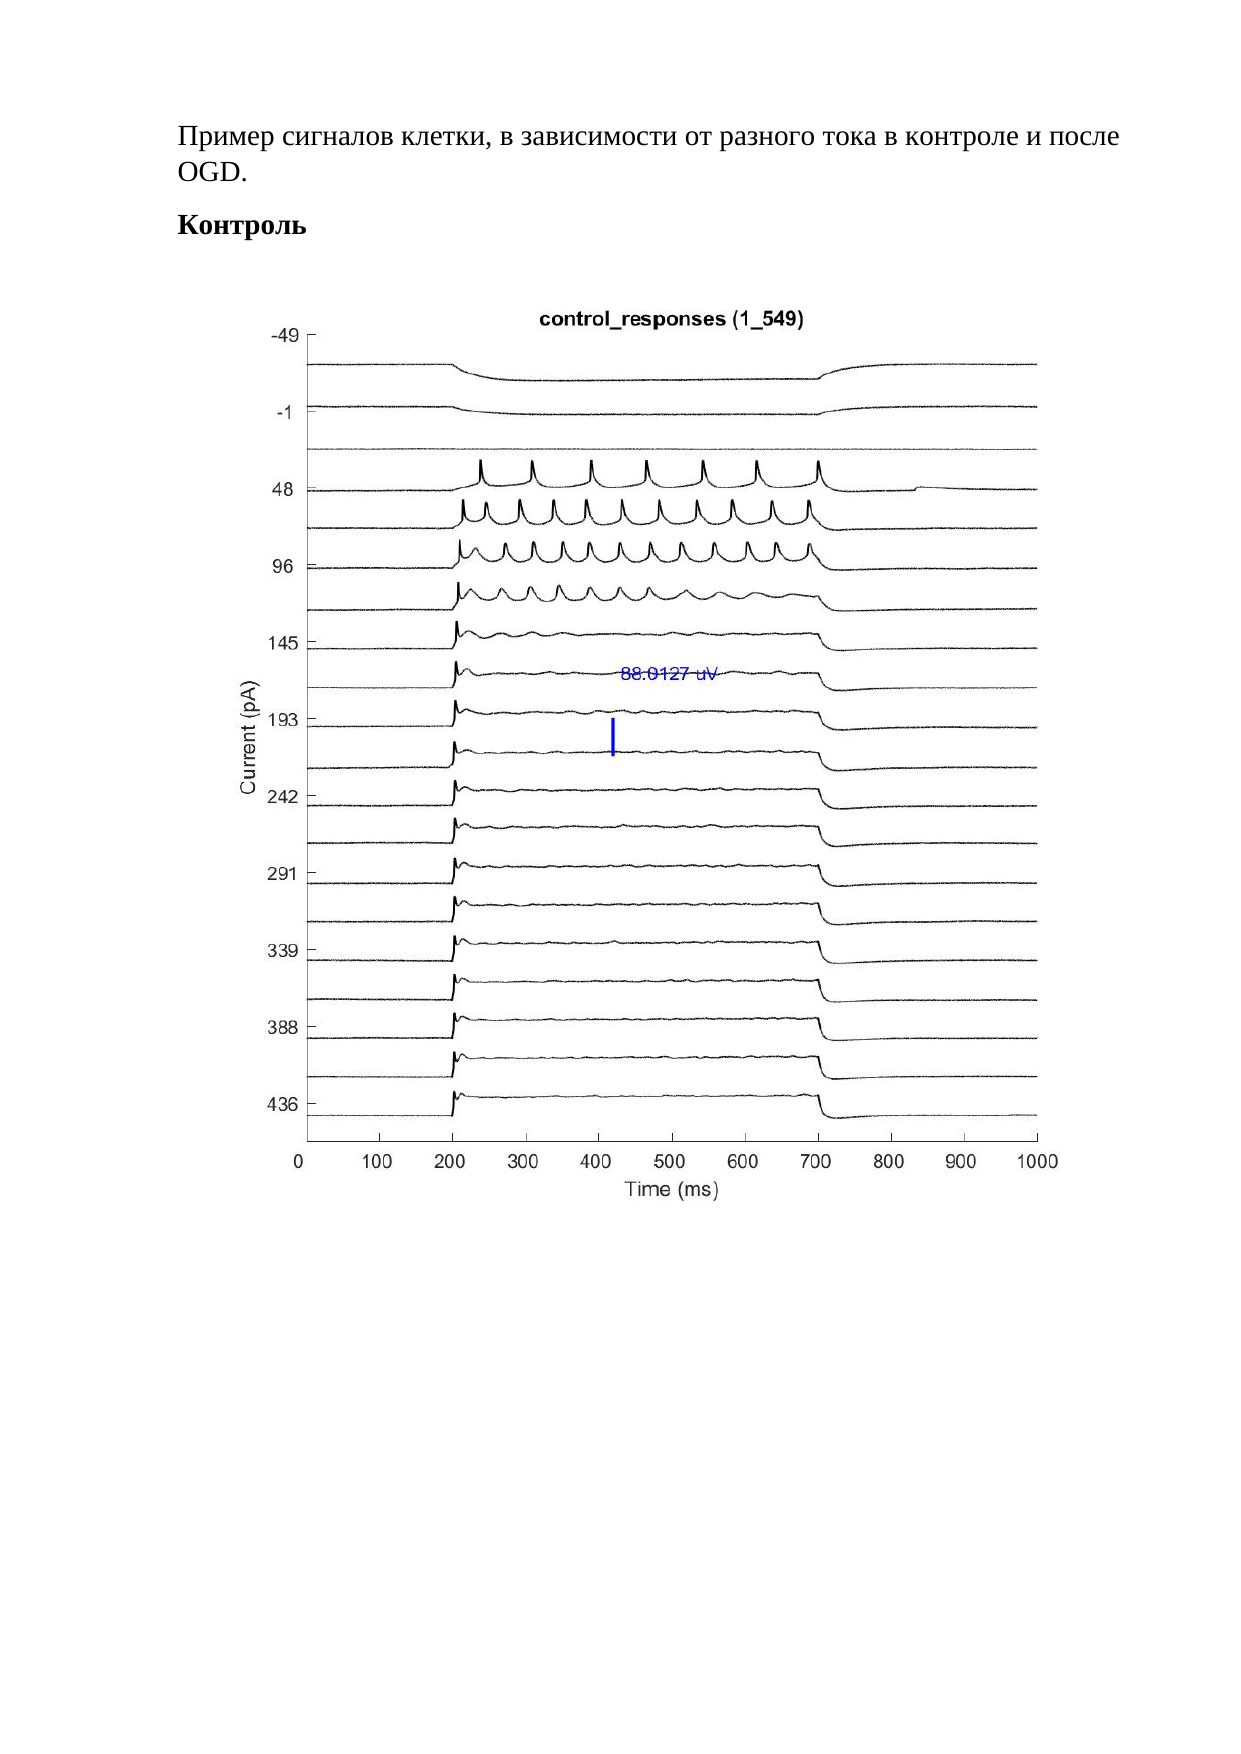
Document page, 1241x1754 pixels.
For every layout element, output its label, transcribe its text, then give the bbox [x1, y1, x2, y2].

text Пример сигналов клетки, в зависимости от разного тока в контроле и после OGD. [177, 118, 1152, 188]
picture [184, 260, 1126, 1249]
text Контроль [177, 207, 1152, 241]
